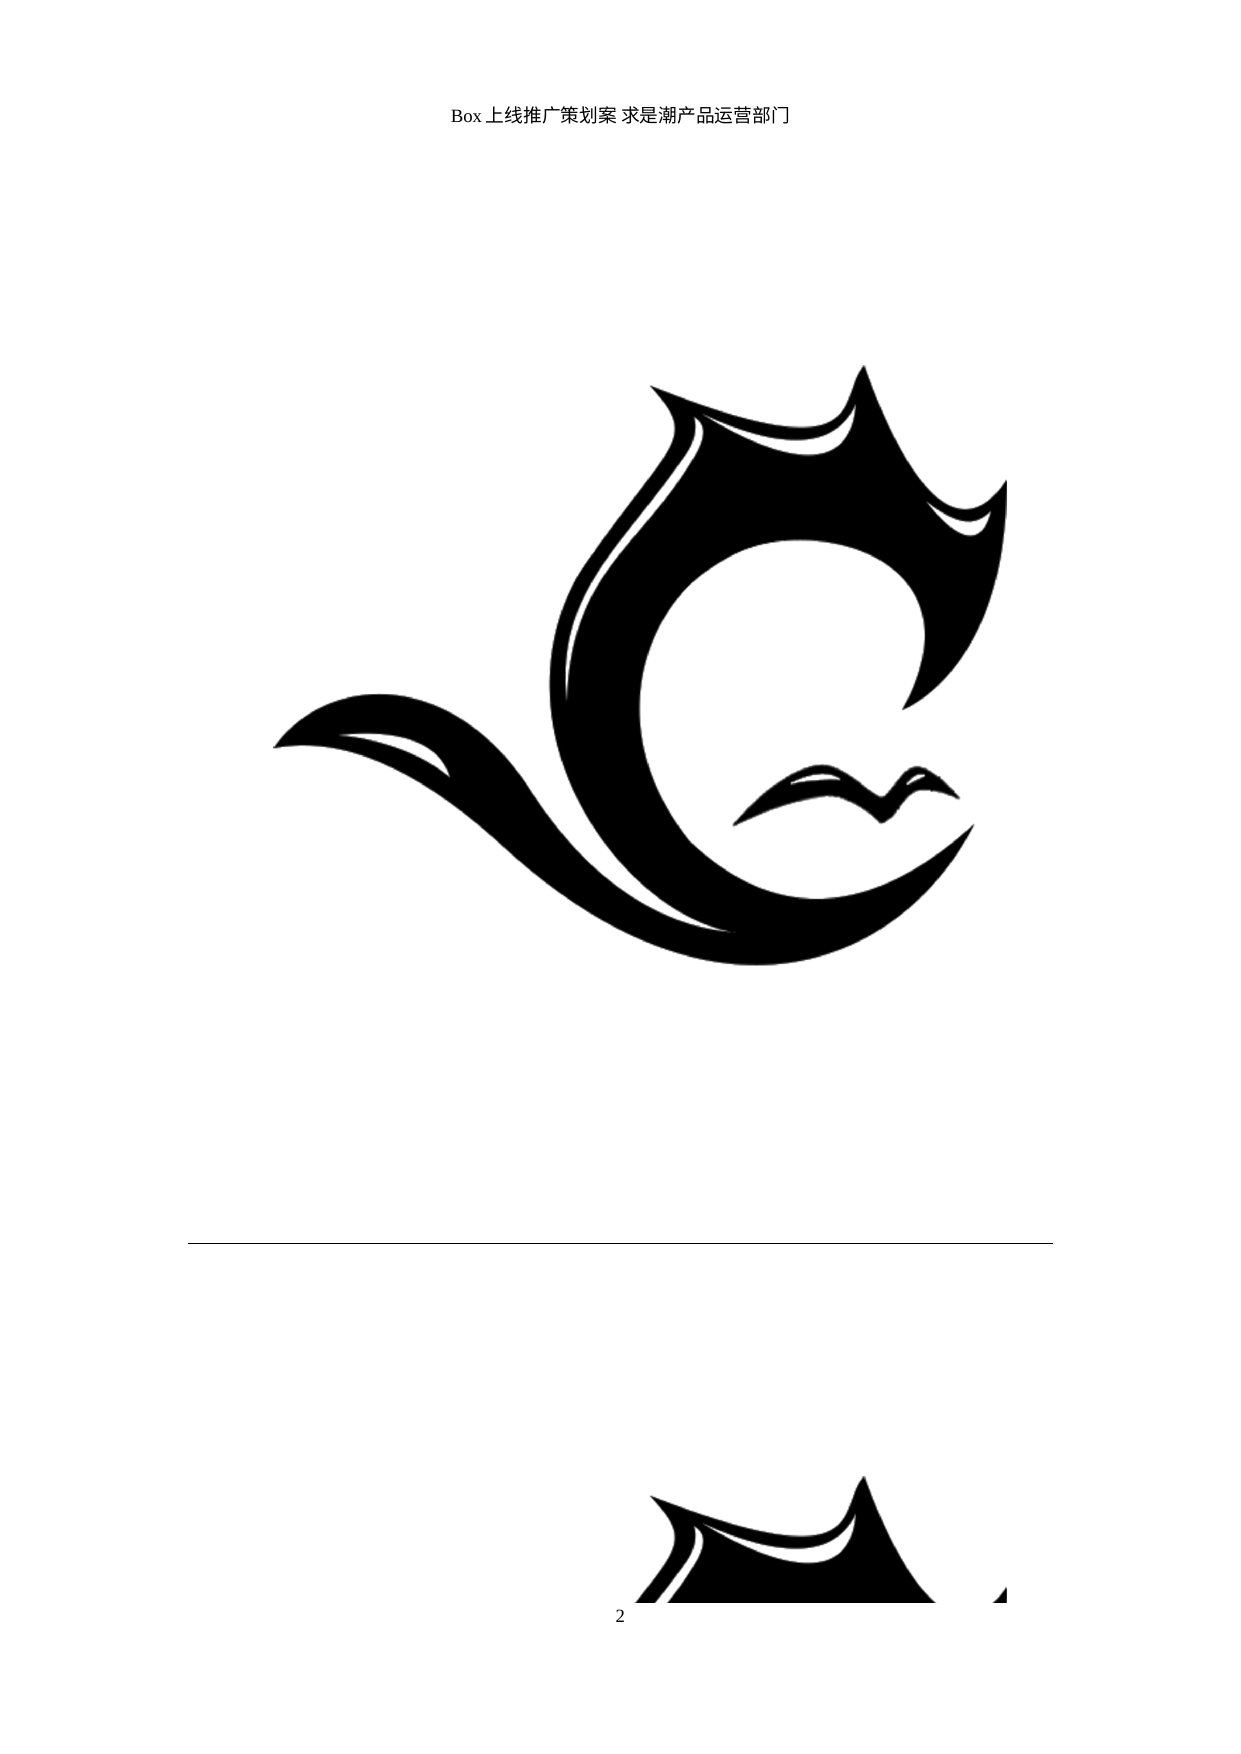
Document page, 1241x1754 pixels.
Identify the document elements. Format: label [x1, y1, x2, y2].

picture [187, 1245, 1053, 1603]
picture [187, 127, 1053, 1241]
